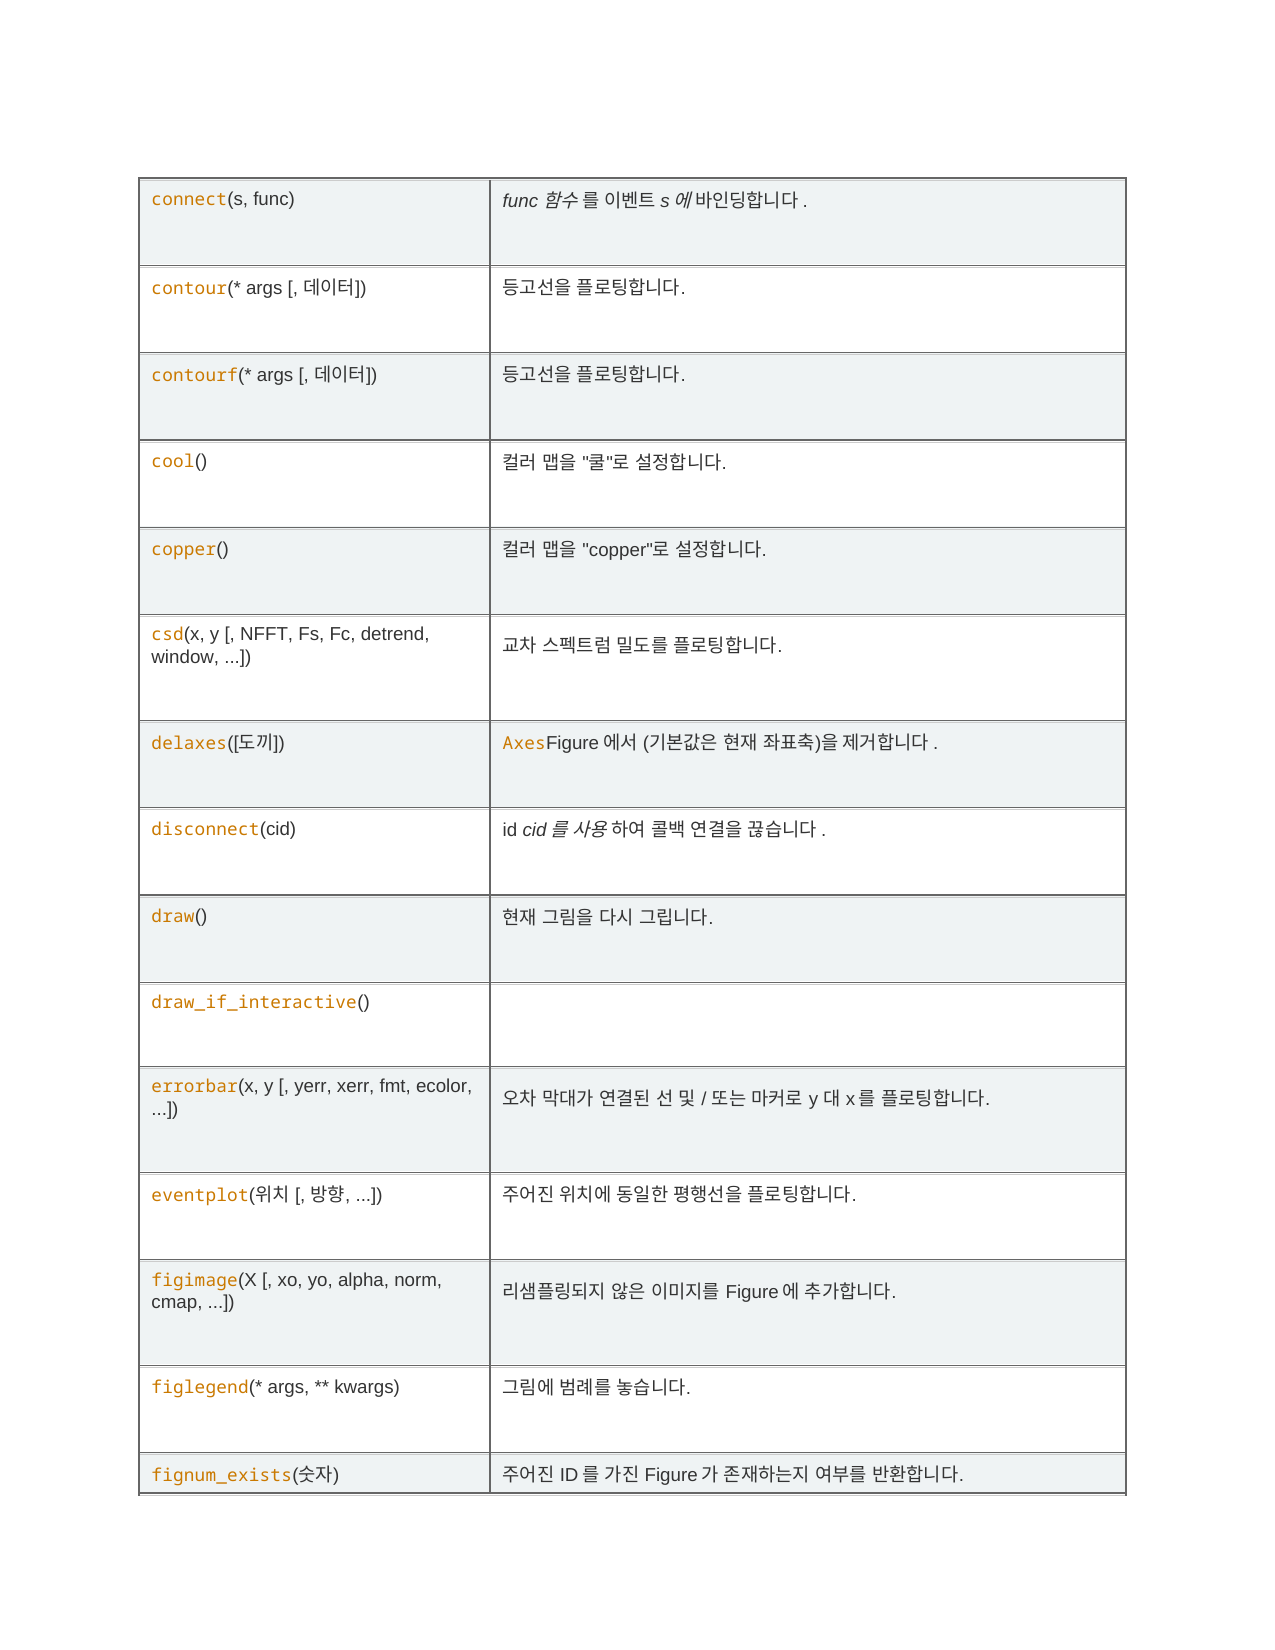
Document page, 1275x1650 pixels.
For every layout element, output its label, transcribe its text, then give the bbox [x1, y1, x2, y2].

table_cell contourf(* args [, 데이터]) [140, 355, 489, 439]
table_cell 교차 스펙트럼 밀도를 플로팅합니다. [491, 617, 1125, 719]
table_cell errorbar(x, y [, yerr, xerr, fmt, ecolor, ...]) [140, 1069, 489, 1171]
table_cell draw_if_interactive() [140, 985, 489, 1066]
table_cell 현재 그림을 다시 그립니다. [491, 898, 1125, 981]
table_cell 그림에 범례를 놓습니다. [491, 1368, 1125, 1452]
table_cell cool() [140, 443, 489, 526]
table_cell 컬러 맵을 "쿨"로 설정합니다. [491, 443, 1125, 526]
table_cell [491, 1455, 1125, 1492]
table_cell fignum_exists(숫자) [140, 1455, 489, 1492]
table_cell AxesFigure에서 (기본값은 현재 좌표축)을 제거합니다 . [491, 723, 1125, 807]
table_cell [491, 985, 1125, 1066]
table_cell delaxes([도끼]) [140, 723, 489, 807]
table_cell figlegend(* args, ** kwargs) [140, 1368, 489, 1452]
table_cell 등고선을 플로팅합니다. [491, 355, 1125, 439]
table_cell copper() [140, 530, 489, 614]
table_cell disconnect(cid) [140, 810, 489, 894]
table_cell contour(* args [, 데이터]) [140, 268, 489, 352]
table_cell 주어진 위치에 동일한 평행선을 플로팅합니다. [491, 1175, 1125, 1259]
table_cell csd(x, y [, NFFT, Fs, Fc, detrend, window, ...]) [140, 617, 489, 719]
table_cell connect(s, func) [140, 181, 489, 264]
table_cell 리샘플링되지 않은 이미지를 Figure에 추가합니다. [491, 1262, 1125, 1364]
table_cell 등고선을 플로팅합니다. [491, 268, 1125, 352]
table_cell figimage(X [, xo, yo, alpha, norm, cmap, ...]) [140, 1262, 489, 1364]
table_cell id cid를 사용 하여 콜백 연결을 끊습니다 . [491, 810, 1125, 894]
table_cell 오차 막대가 연결된 선 및 / 또는 마커로 y 대 x를 플로팅합니다. [491, 1069, 1125, 1171]
table_cell draw() [140, 898, 489, 981]
table_cell 컬러 맵을 "copper"로 설정합니다. [491, 530, 1125, 614]
table_cell eventplot(위치 [, 방향, ...]) [140, 1175, 489, 1259]
table_cell func 함수 를 이벤트 s에 바인딩합니다 . [491, 181, 1125, 264]
